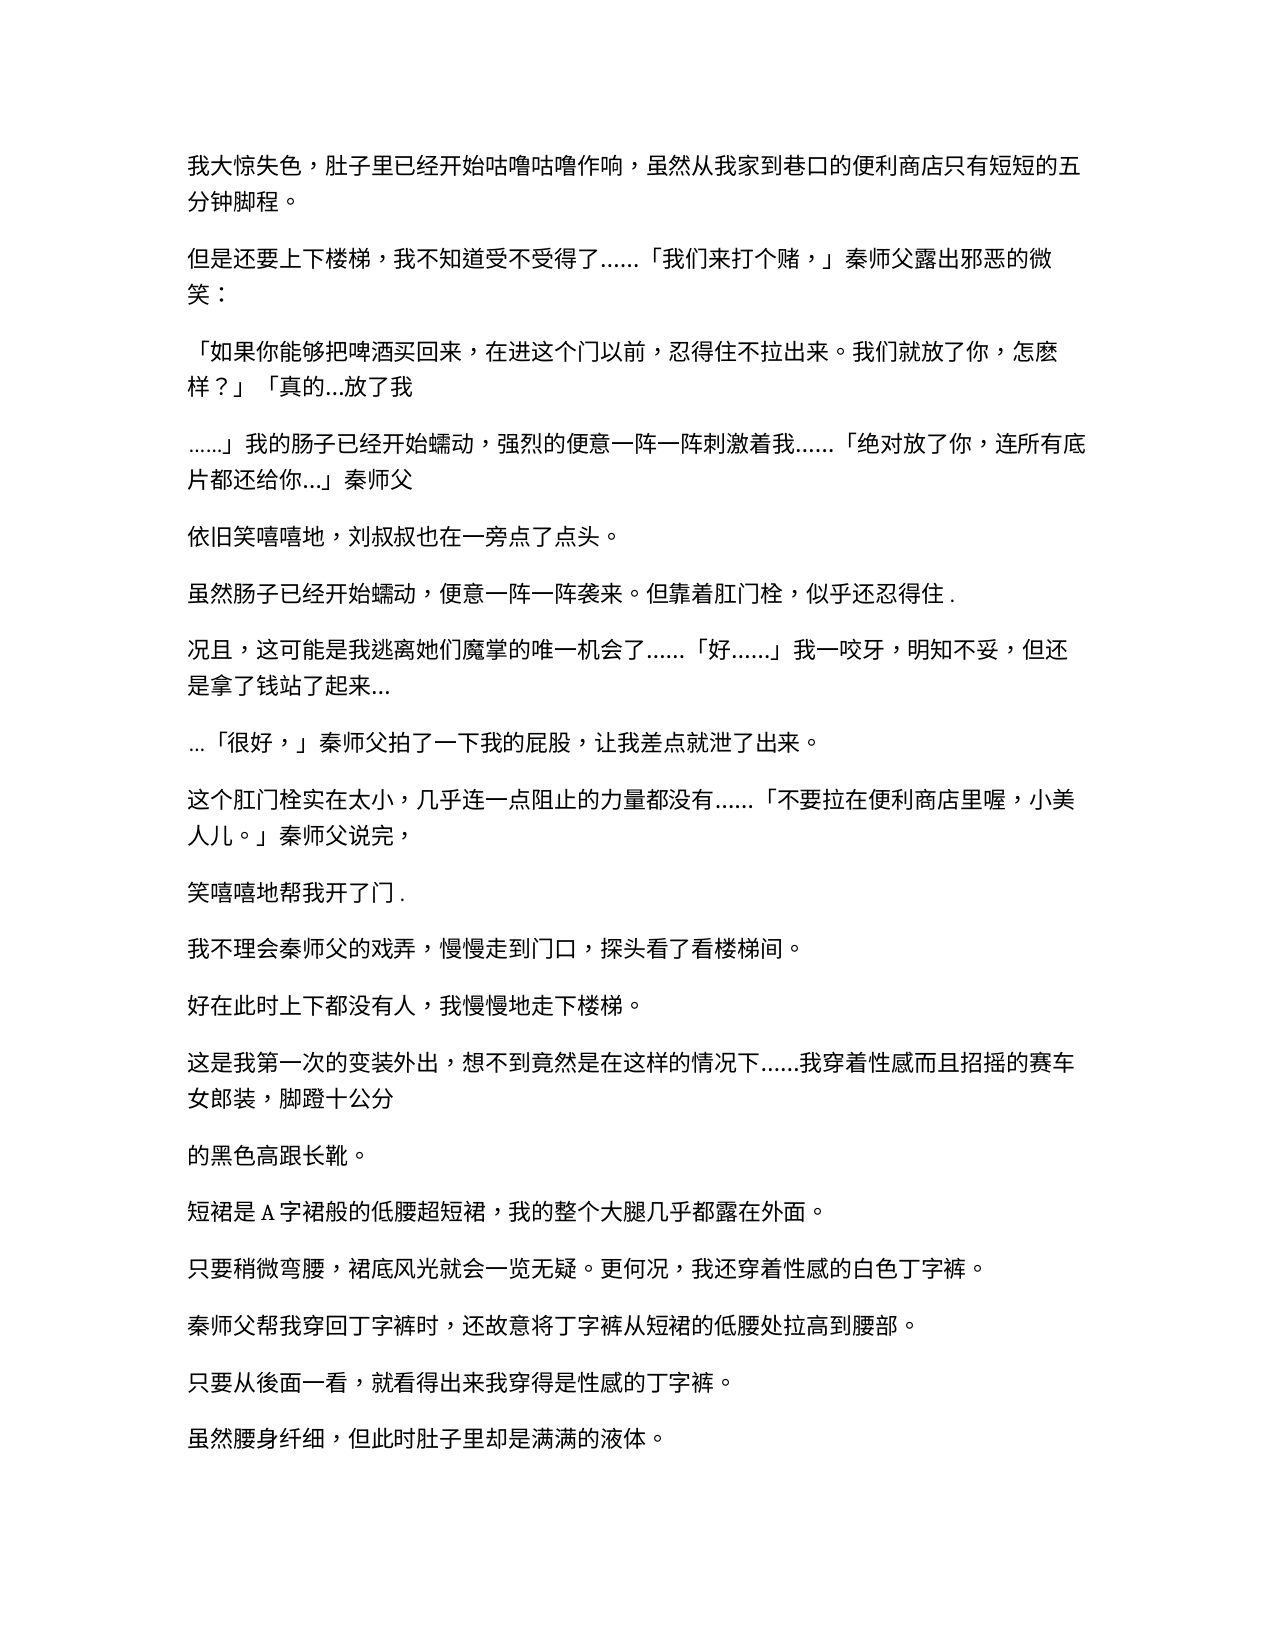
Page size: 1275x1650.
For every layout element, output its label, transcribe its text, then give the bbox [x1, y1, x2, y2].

text ……」我的肠子已经开始蠕动，强烈的便意一阵一阵刺激着我……「绝对放了你，连所有底片都还给你…」秦师父 [187, 428, 1087, 495]
text 但是还要上下楼梯，我不知道受不受得了……「我们来打个赌，」秦师父露出邪恶的微笑： [187, 243, 1087, 310]
text 笑嘻嘻地帮我开了门 . [187, 877, 1087, 908]
text 的黑色高跟长靴。 [187, 1139, 1087, 1171]
text 「如果你能够把啤酒买回来，在进这个门以前，忍得住不拉出来。我们就放了你，怎麽样？」「真的…放了我 [187, 335, 1087, 403]
text 秦师父帮我穿回丁字裤时，还故意将丁字裤从短裙的低腰处拉高到腰部。 [187, 1310, 1087, 1341]
text 好在此时上下都没有人，我慢慢地走下楼梯。 [187, 990, 1087, 1021]
text 况且，这可能是我逃离她们魔掌的唯一机会了……「好……」我一咬牙，明知不妥，但还是拿了钱站了起来… [187, 634, 1087, 702]
text 只要稍微弯腰，裙底风光就会一览无疑。更何况，我还穿着性感的白色丁字裤。 [187, 1253, 1087, 1284]
text 只要从後面一看，就看得出来我穿得是性感的丁字裤。 [187, 1367, 1087, 1398]
text 依旧笑嘻嘻地，刘叔叔也在一旁点了点头。 [187, 521, 1087, 552]
text 短裙是A 字裙般的低腰超短裙，我的整个大腿几乎都露在外面。 [187, 1196, 1087, 1228]
text …「很好，」秦师父拍了一下我的屁股，让我差点就泄了出来。 [187, 727, 1087, 758]
text 我大惊失色，肚子里已经开始咕噜咕噜作响，虽然从我家到巷口的便利商店只有短短的五分钟脚程。 [187, 150, 1087, 217]
text 我不理会秦师父的戏弄，慢慢走到门口，探头看了看楼梯间。 [187, 933, 1087, 964]
text 虽然腰身纤细，但此时肚子里却是满满的液体。 [187, 1423, 1087, 1455]
text 这个肛门栓实在太小，几乎连一点阻止的力量都没有……「不要拉在便利商店里喔，小美人儿。」秦师父说完， [187, 784, 1087, 851]
text 虽然肠子已经开始蠕动，便意一阵一阵袭来。但靠着肛门栓，似乎还忍得住 . [187, 578, 1087, 609]
text 这是我第一次的变装外出，想不到竟然是在这样的情况下……我穿着性感而且招摇的赛车女郎装，脚蹬十公分 [187, 1047, 1087, 1114]
